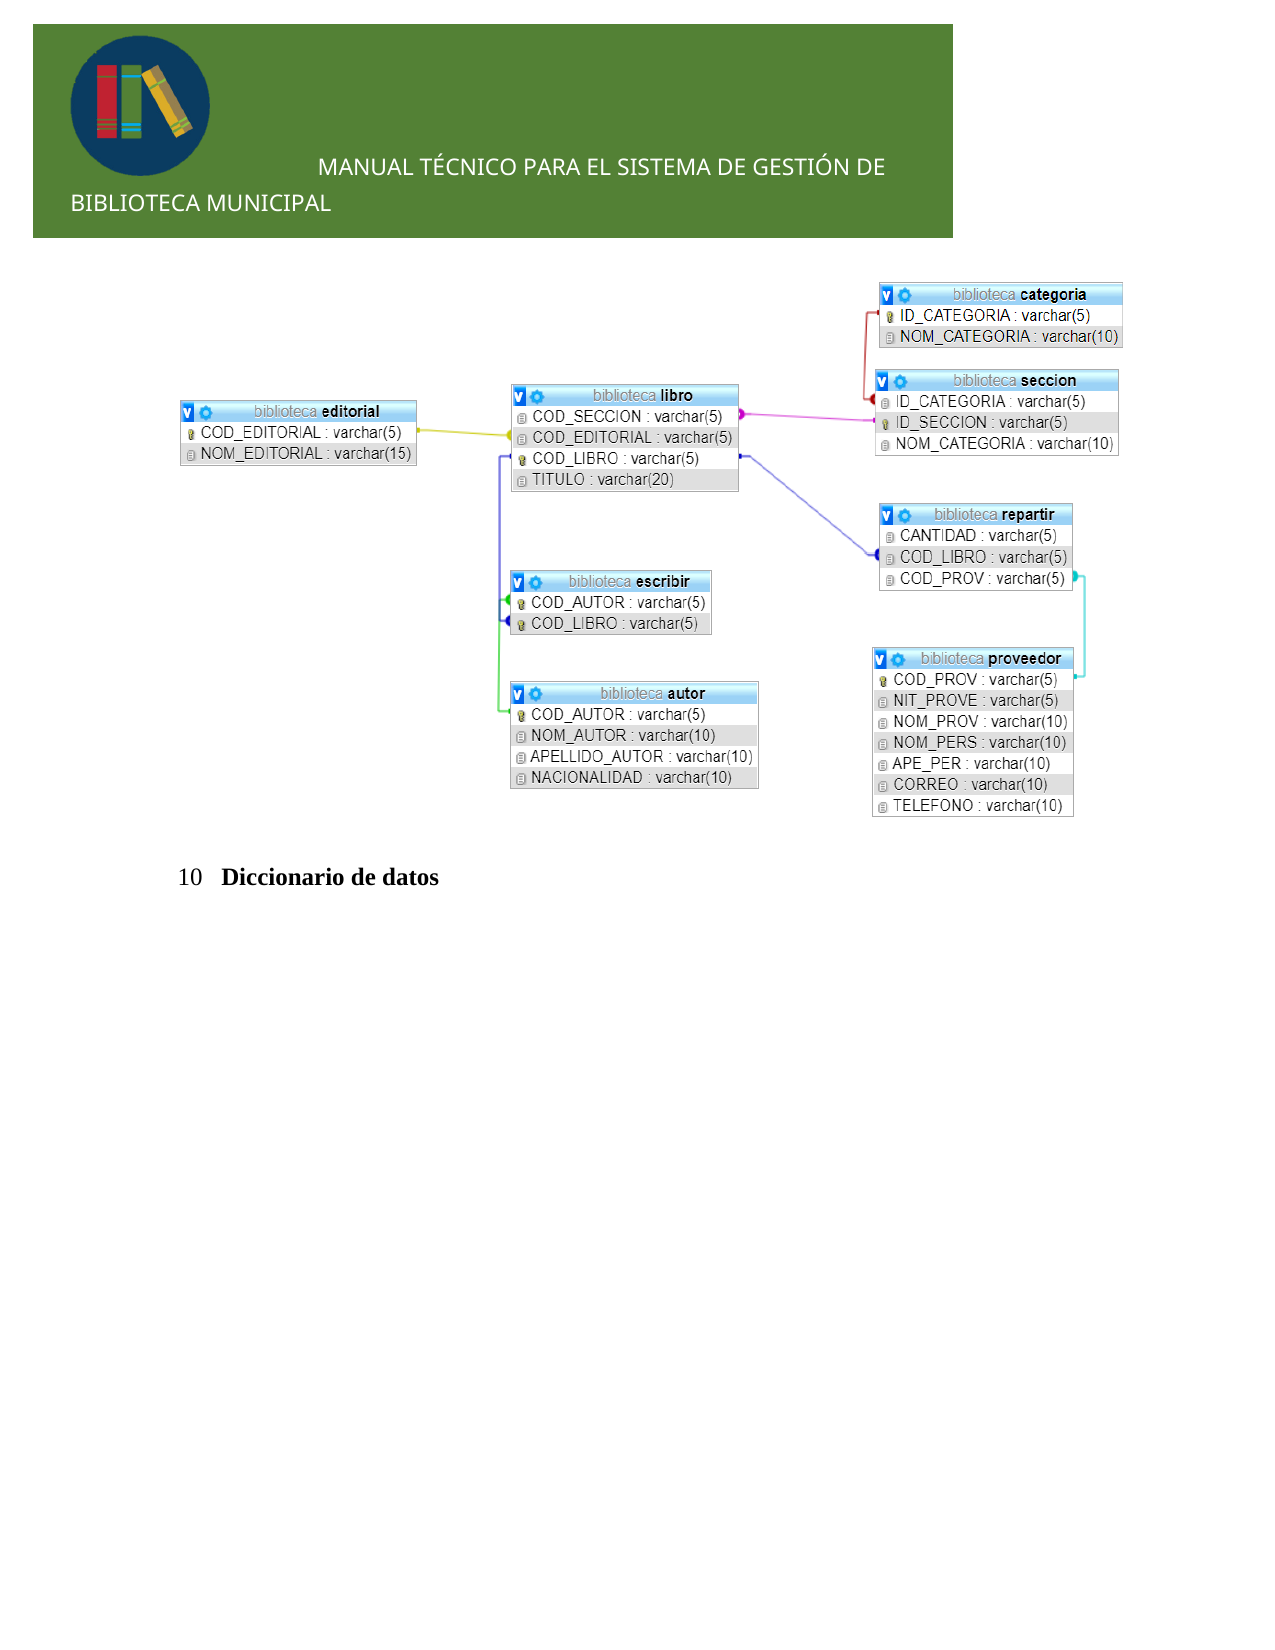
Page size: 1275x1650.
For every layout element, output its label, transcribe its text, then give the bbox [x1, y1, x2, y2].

list Diccionario de datos [177, 862, 1098, 891]
picture [177, 265, 1168, 843]
picture [70, 35, 210, 176]
